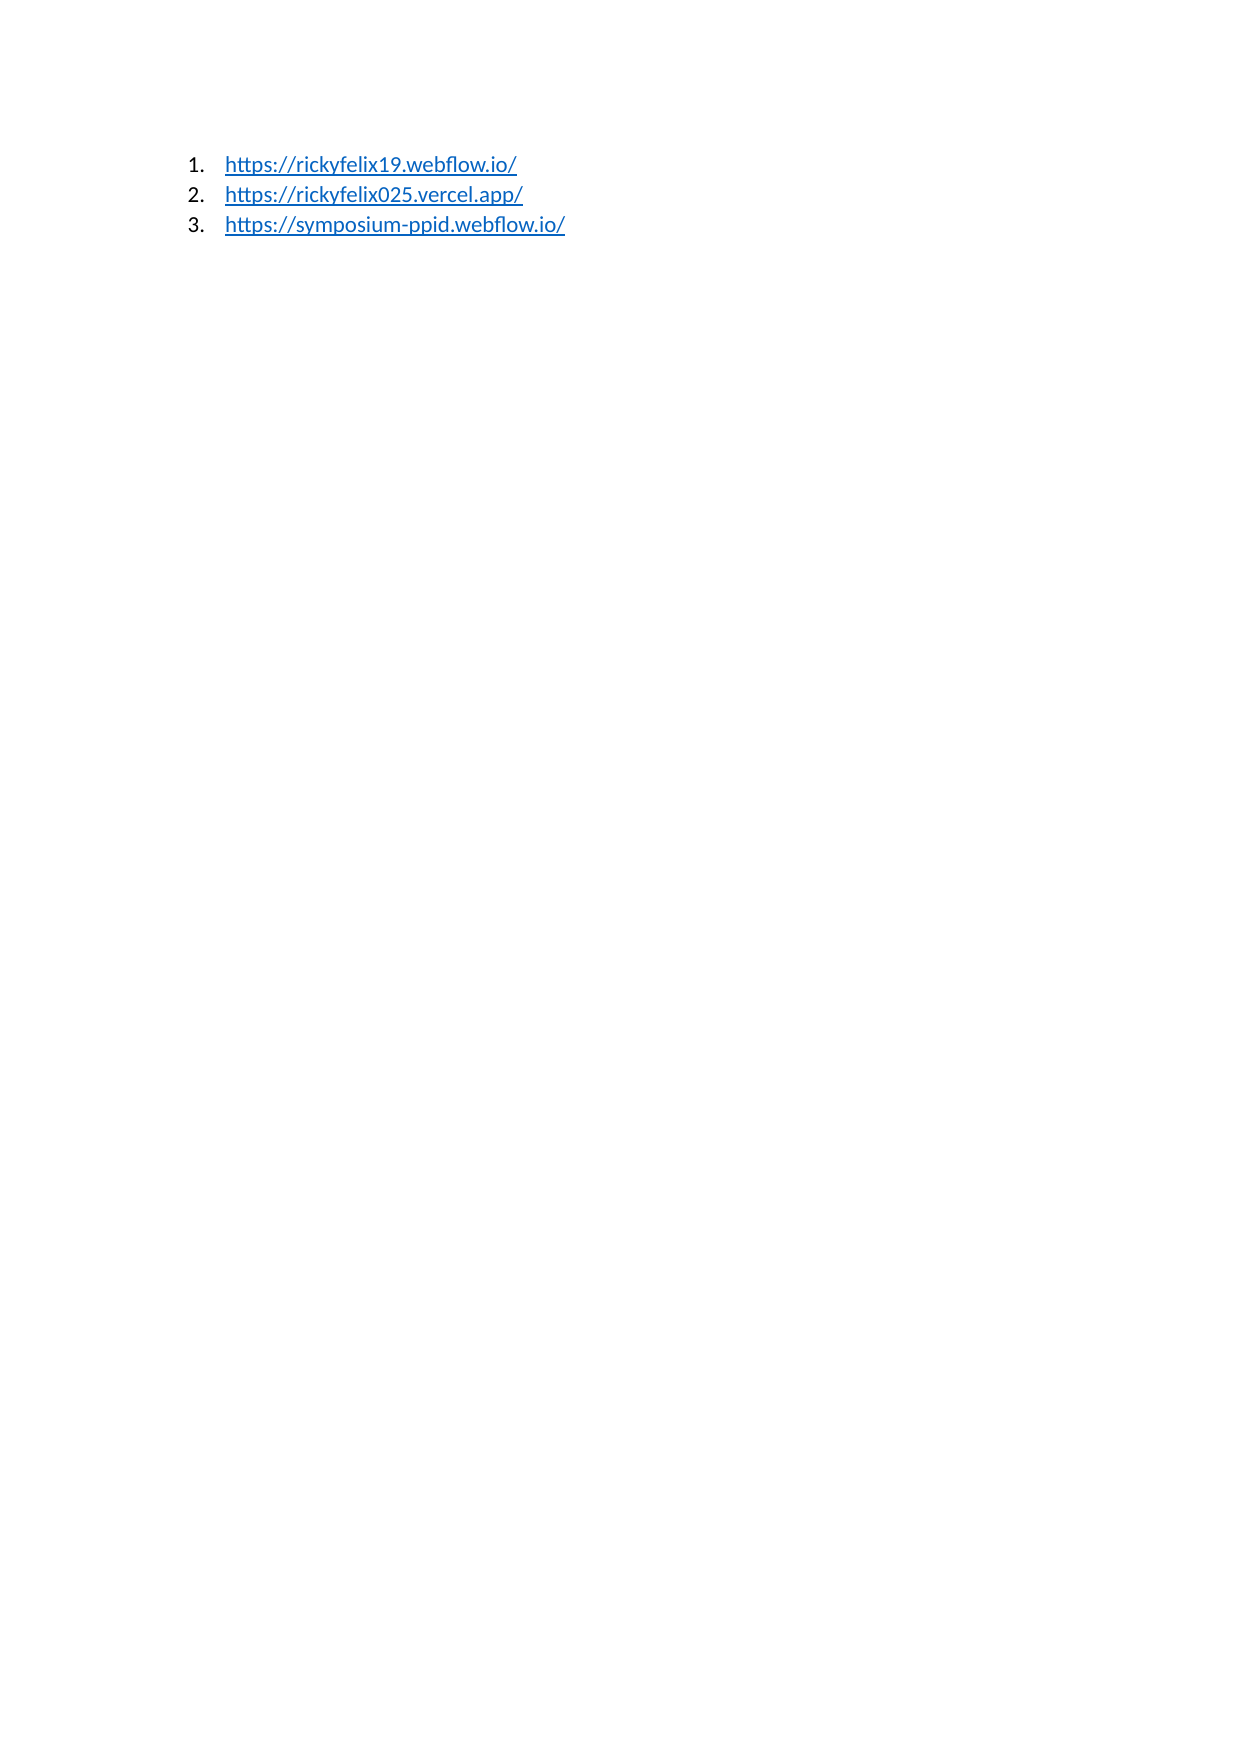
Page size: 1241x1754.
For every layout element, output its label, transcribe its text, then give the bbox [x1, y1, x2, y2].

list https://rickyfelix19.webflow.io/ [187, 150, 1090, 178]
list https://rickyfelix025.vercel.app/ [187, 180, 1090, 208]
list https://symposium-ppid.webflow.io/ [187, 210, 1090, 238]
